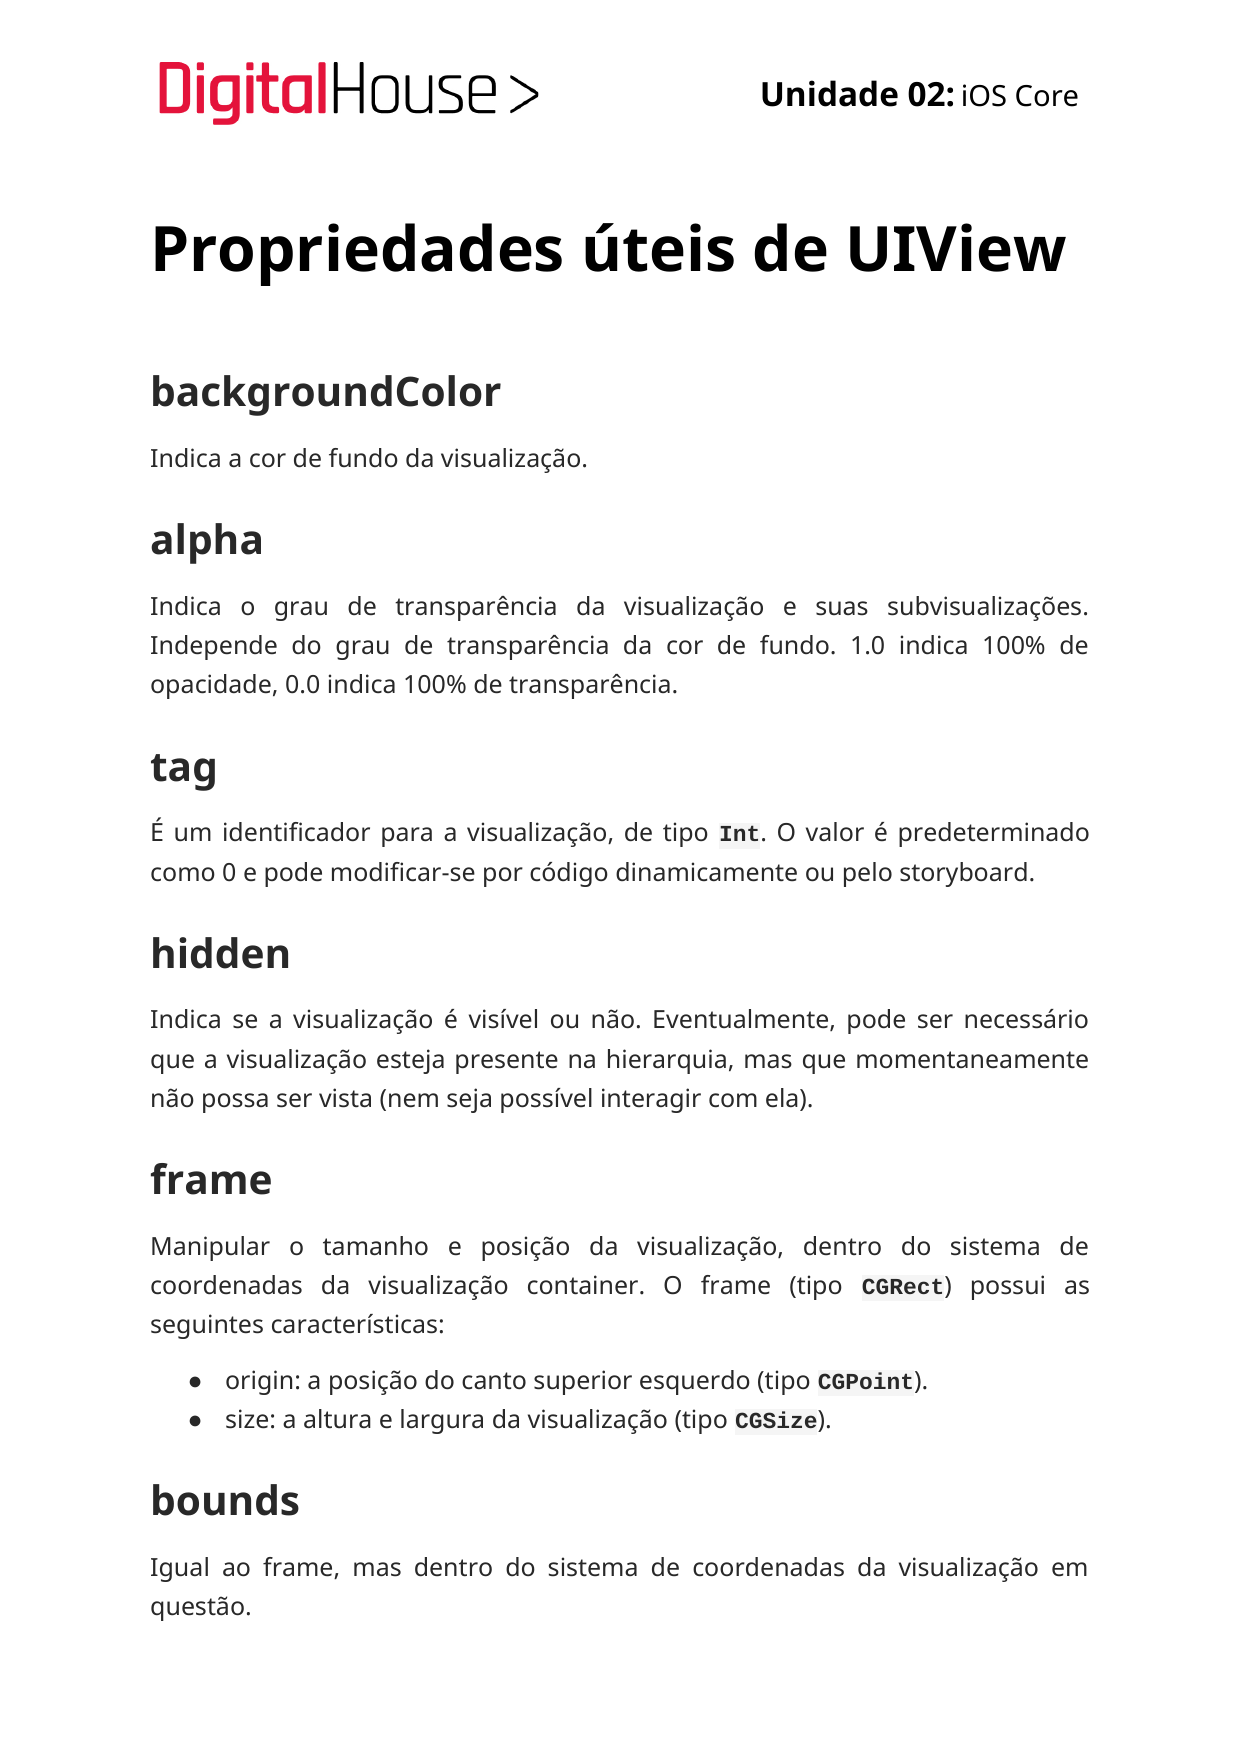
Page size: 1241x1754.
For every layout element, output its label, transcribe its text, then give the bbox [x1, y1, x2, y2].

subtitle tag [150, 737, 1090, 793]
subtitle backgroundColor [150, 363, 1090, 419]
text Indica a cor de fundo da visualização. [150, 441, 1090, 475]
text Igual ao frame, mas dentro do sistema de coordenadas da visualização em questão. [150, 1549, 1090, 1623]
picture [159, 62, 539, 125]
list origin: a posição do canto superior esquerdo (tipo CGPoint). [187, 1362, 1090, 1397]
list size: a altura e largura da visualização (tipo CGSize). [187, 1402, 1090, 1436]
text Indica se a visualização é visível ou não. Eventualmente, pode ser necessário que a visualização esteja presente na hierarquia, mas que momentaneamente não possa ser vista (nem seja possível interagir com ela). [150, 1002, 1090, 1114]
text É um identificador para a visualização, de tipo Int. O valor é predeterminado como 0 e pode modificar-se por código dinamicamente ou pelo storyboard. [150, 815, 1090, 888]
subtitle bounds [150, 1472, 1090, 1527]
subtitle Propriedades úteis de UIView [150, 204, 1090, 289]
text Manipular o tamanho e posição da visualização, dentro do sistema de coordenadas da visualização container. O frame (tipo CGRect) possui as seguintes características: [150, 1228, 1090, 1341]
subtitle alpha [150, 511, 1090, 567]
text Indica o grau de transparência da visualização e suas subvisualizações. Independe do grau de transparência da cor de fundo. 1.0 indica 100% de opacidade, 0.0 indica 100% de transparência. [150, 589, 1090, 701]
subtitle frame [150, 1151, 1090, 1206]
subtitle hidden [150, 924, 1090, 980]
